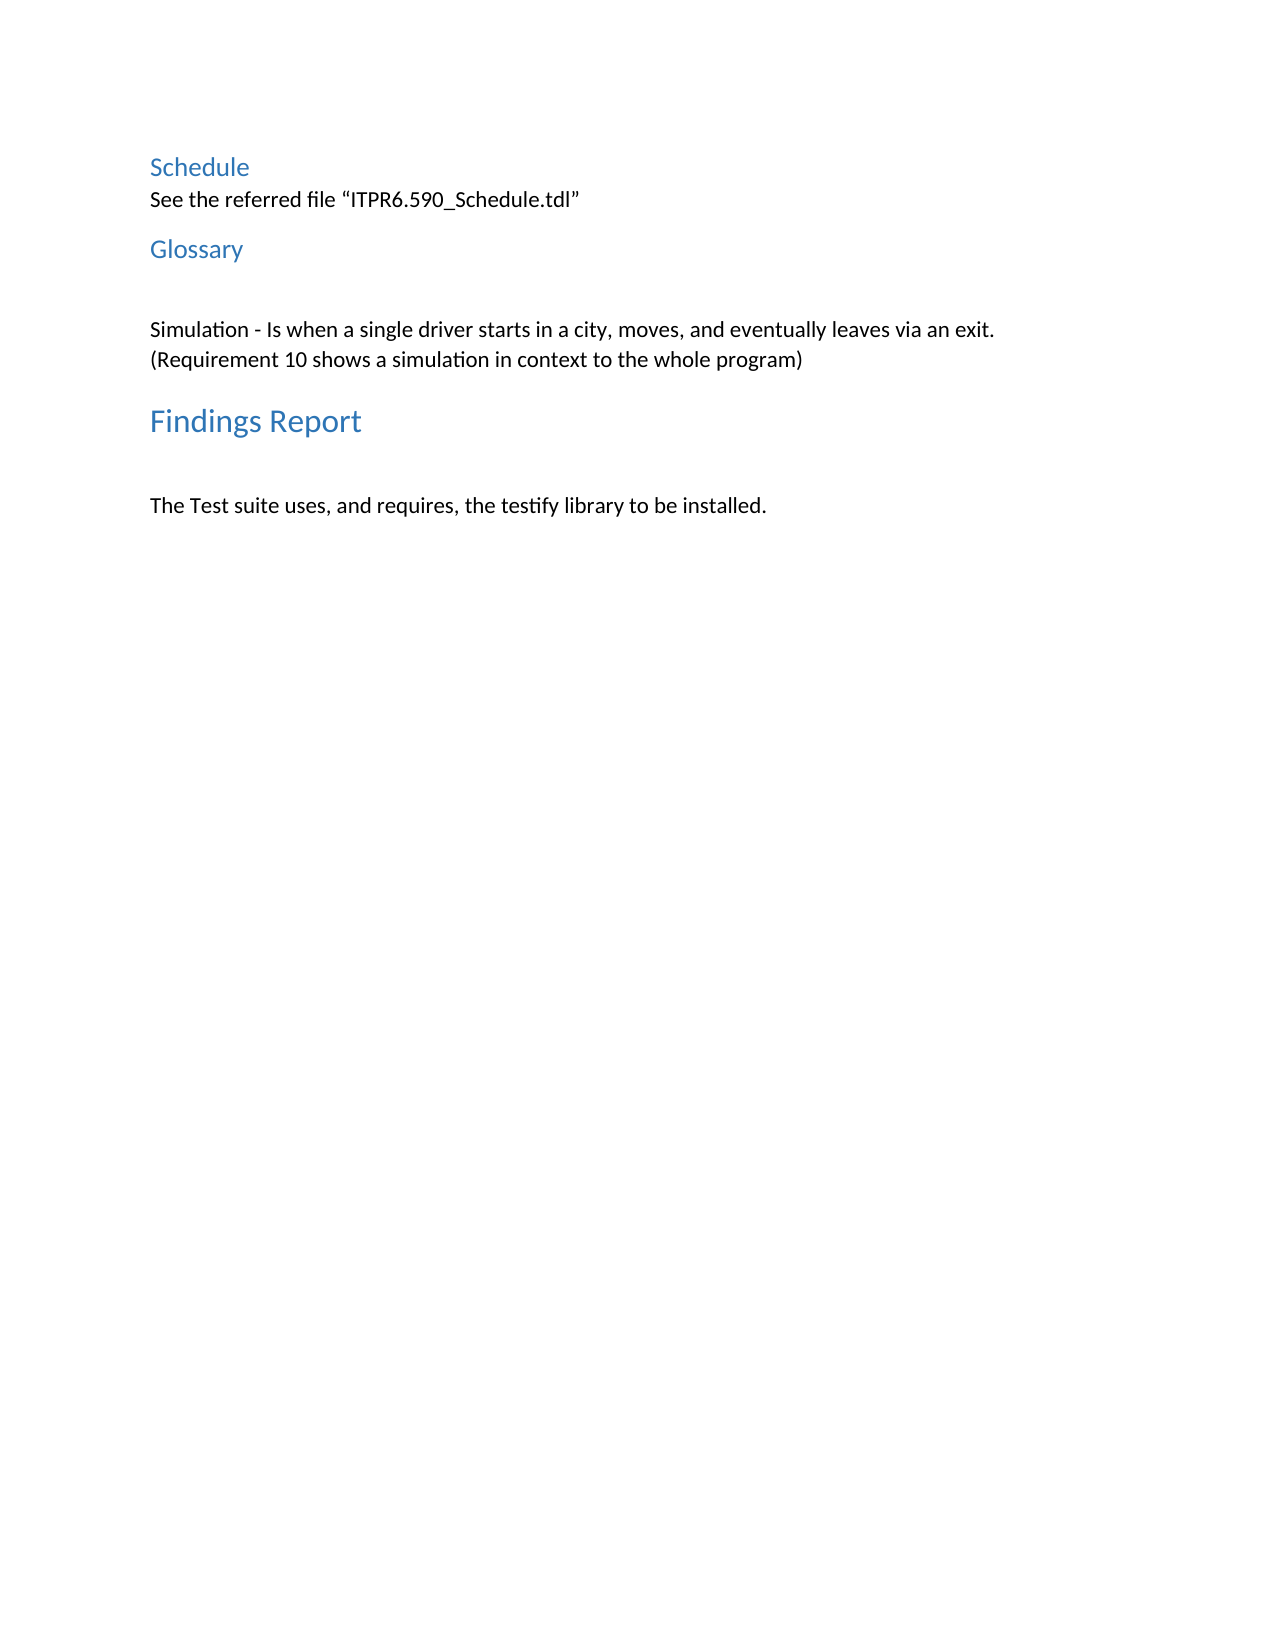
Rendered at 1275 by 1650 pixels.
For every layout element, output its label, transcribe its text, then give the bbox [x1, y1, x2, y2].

subtitle Findings Report [150, 400, 1125, 441]
subtitle Glossary [150, 232, 1125, 266]
subtitle Schedule [150, 150, 1125, 183]
text The Test suite uses, and requires, the testify library to be installed. [150, 491, 1125, 519]
text Simulation - Is when a single driver starts in a city, moves, and eventually leaves via an exit. (Requirement 10 shows a simulation in context to the whole program) [150, 315, 1125, 373]
text See the referred file “ITPR6.590_Schedule.tdl” [150, 186, 1125, 214]
